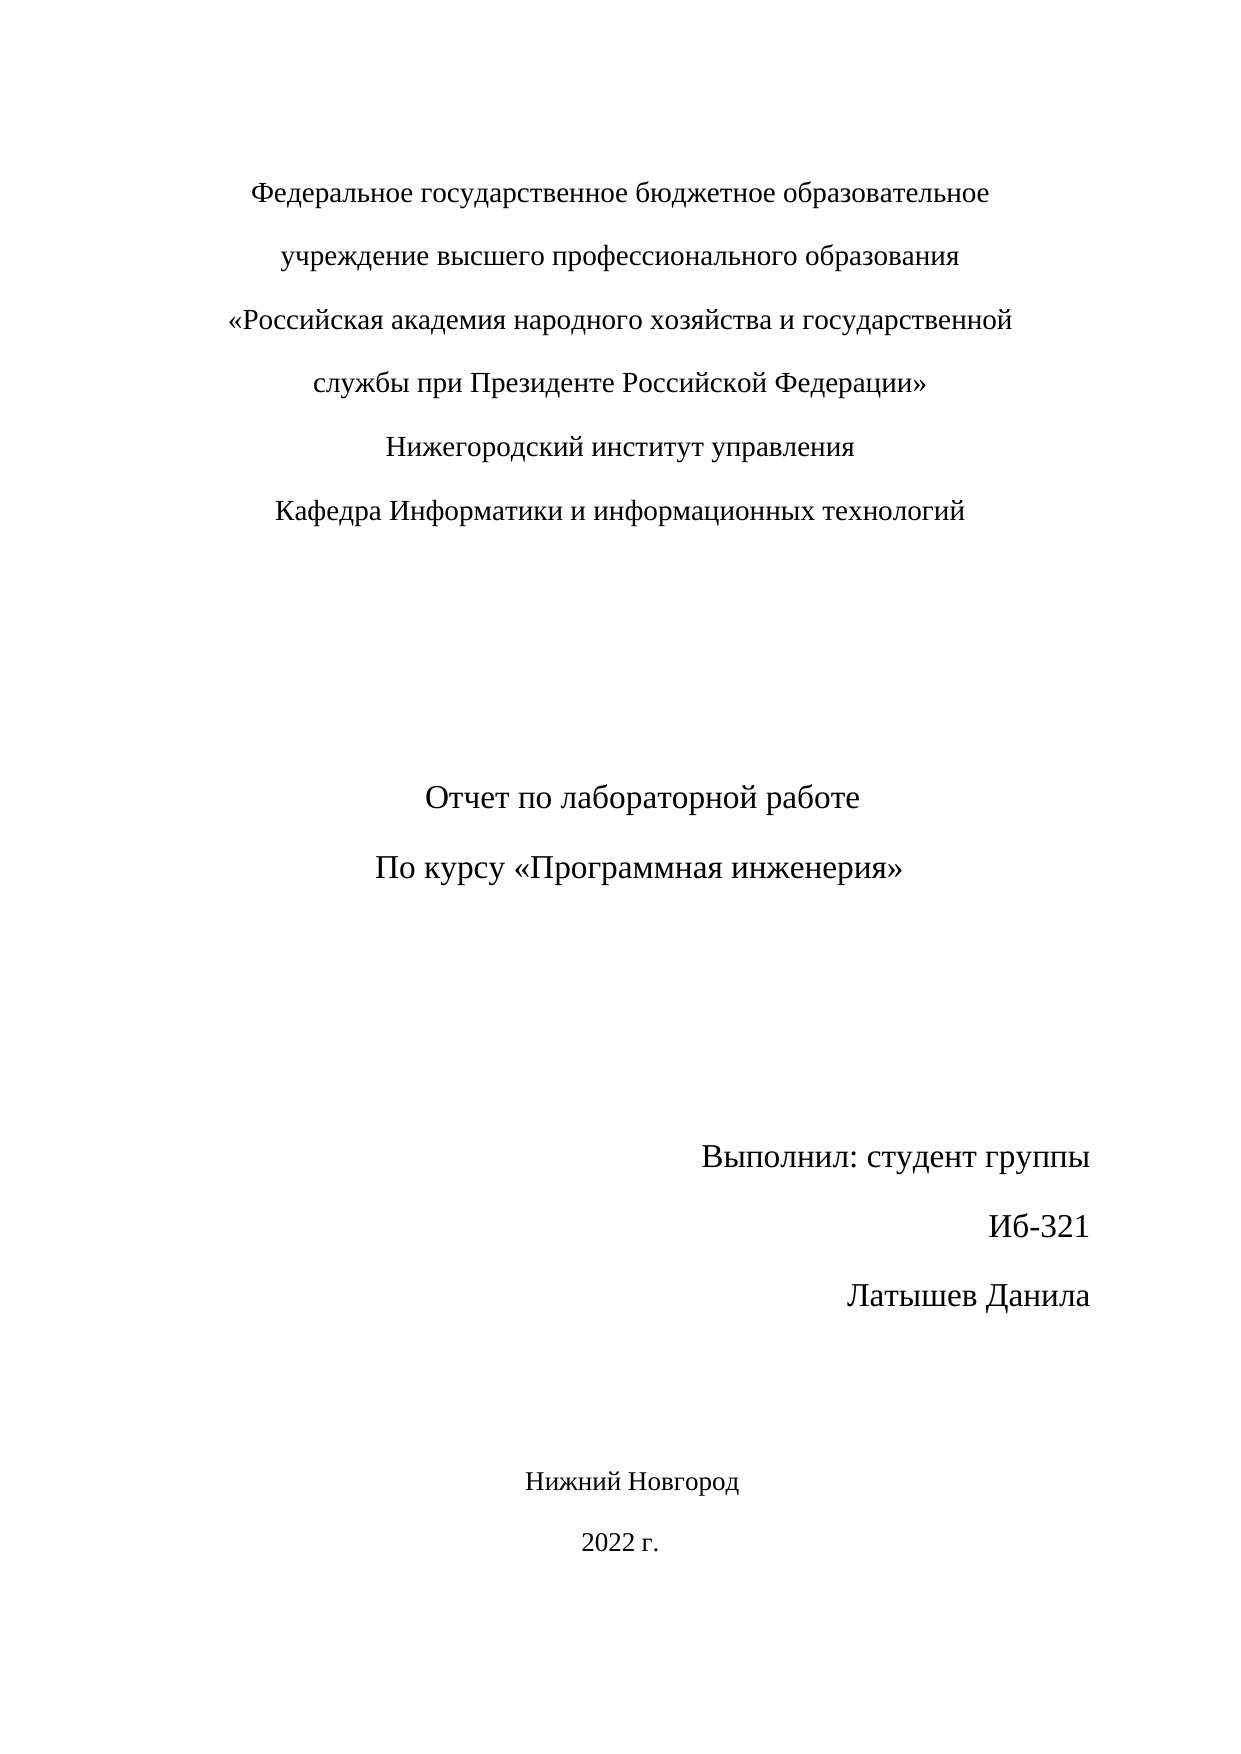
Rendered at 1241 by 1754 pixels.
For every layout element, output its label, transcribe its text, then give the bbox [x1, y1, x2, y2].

text Латышев Данила [150, 1275, 1090, 1313]
text службы при Президенте Российской Федерации» [150, 366, 1090, 399]
text Выполнил: студент группы [150, 1137, 1090, 1175]
text Нижний Новгород [450, 1465, 1090, 1497]
text 2022 г. [150, 1526, 1090, 1557]
text Федеральное государственное бюджетное образовательное [150, 175, 1090, 208]
text По курсу «Программная инженерия» [225, 847, 1090, 885]
text учреждение высшего профессионального образования [150, 238, 1090, 272]
text Отчет по лабораторной работе [150, 777, 1090, 815]
text Иб-321 [150, 1206, 1090, 1244]
text «Российская академия народного хозяйства и государственной [150, 302, 1090, 336]
text Нижегородский институт управления [150, 429, 1090, 463]
text Кафедра Информатики и информационных технологий [150, 493, 1090, 526]
